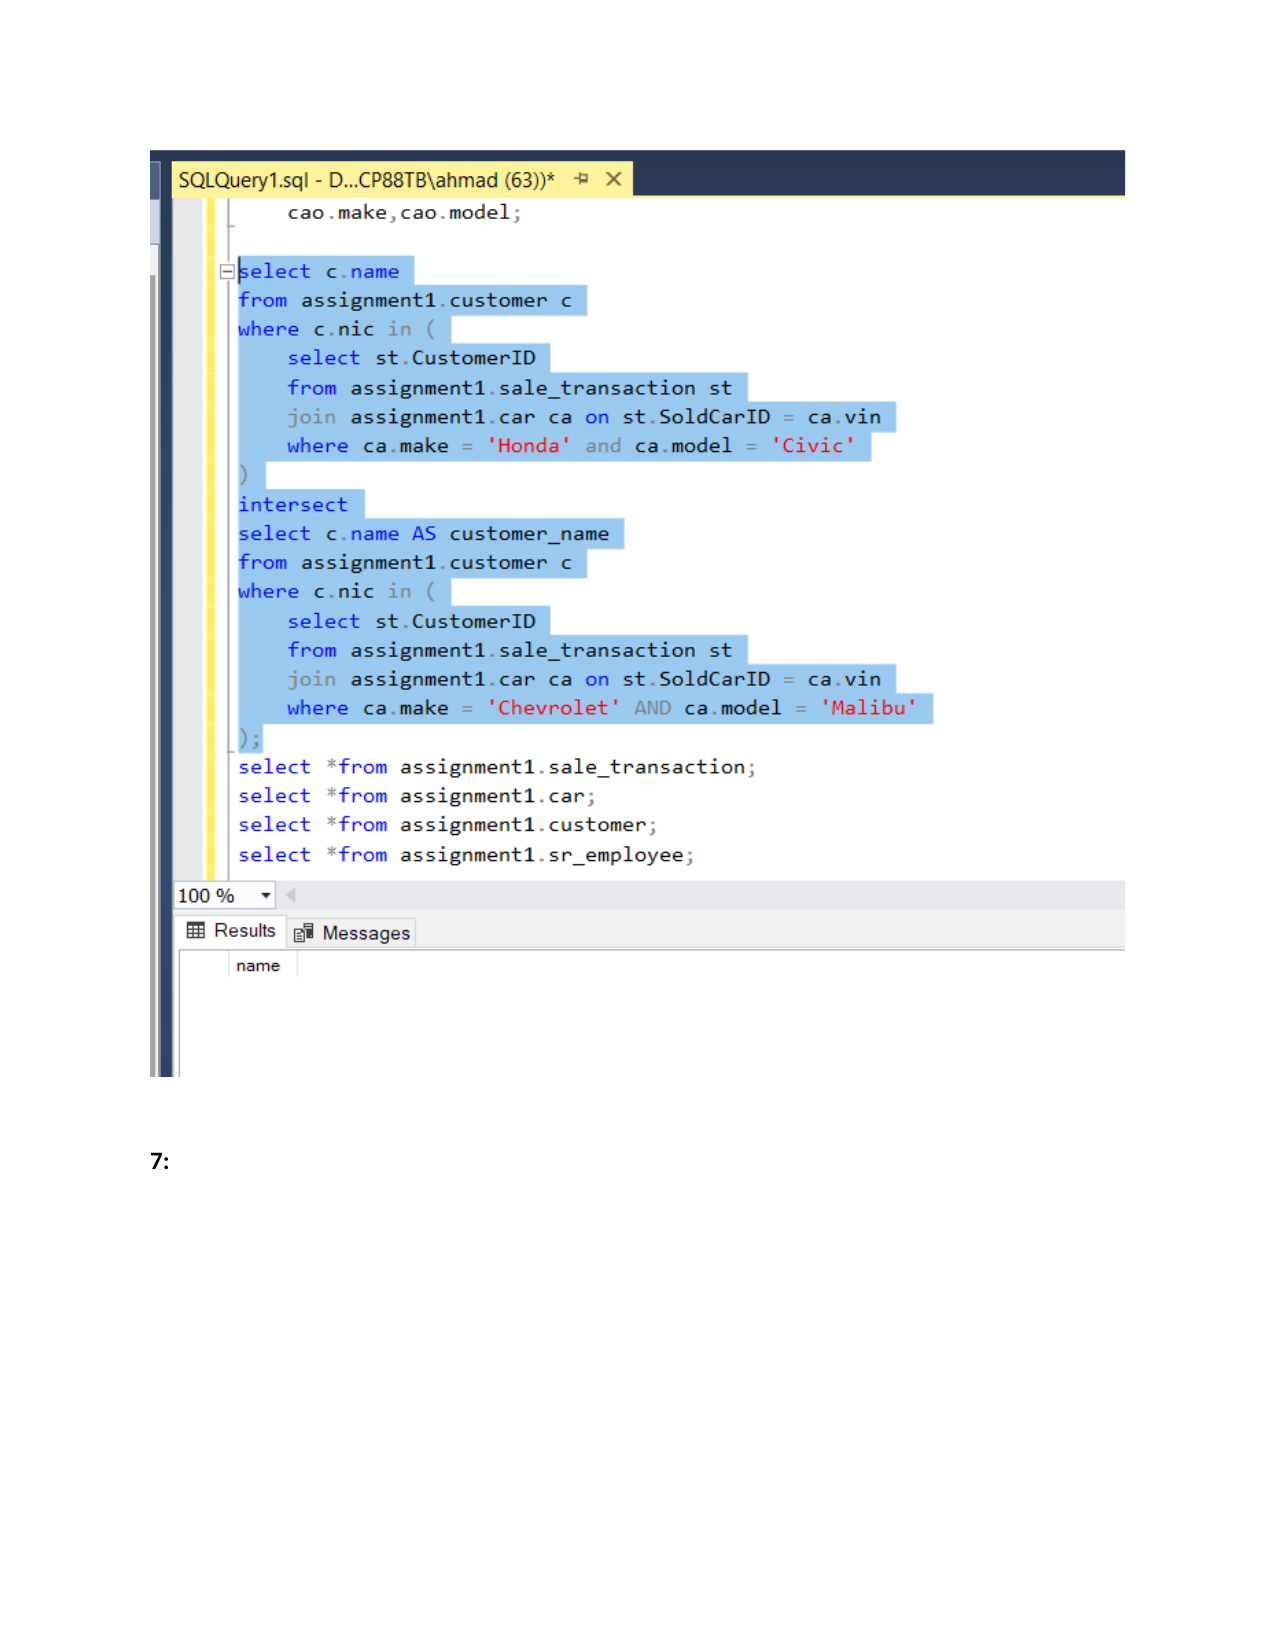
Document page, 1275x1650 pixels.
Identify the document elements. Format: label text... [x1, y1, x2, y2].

text 7: [150, 1145, 1125, 1176]
picture [150, 150, 1125, 1077]
